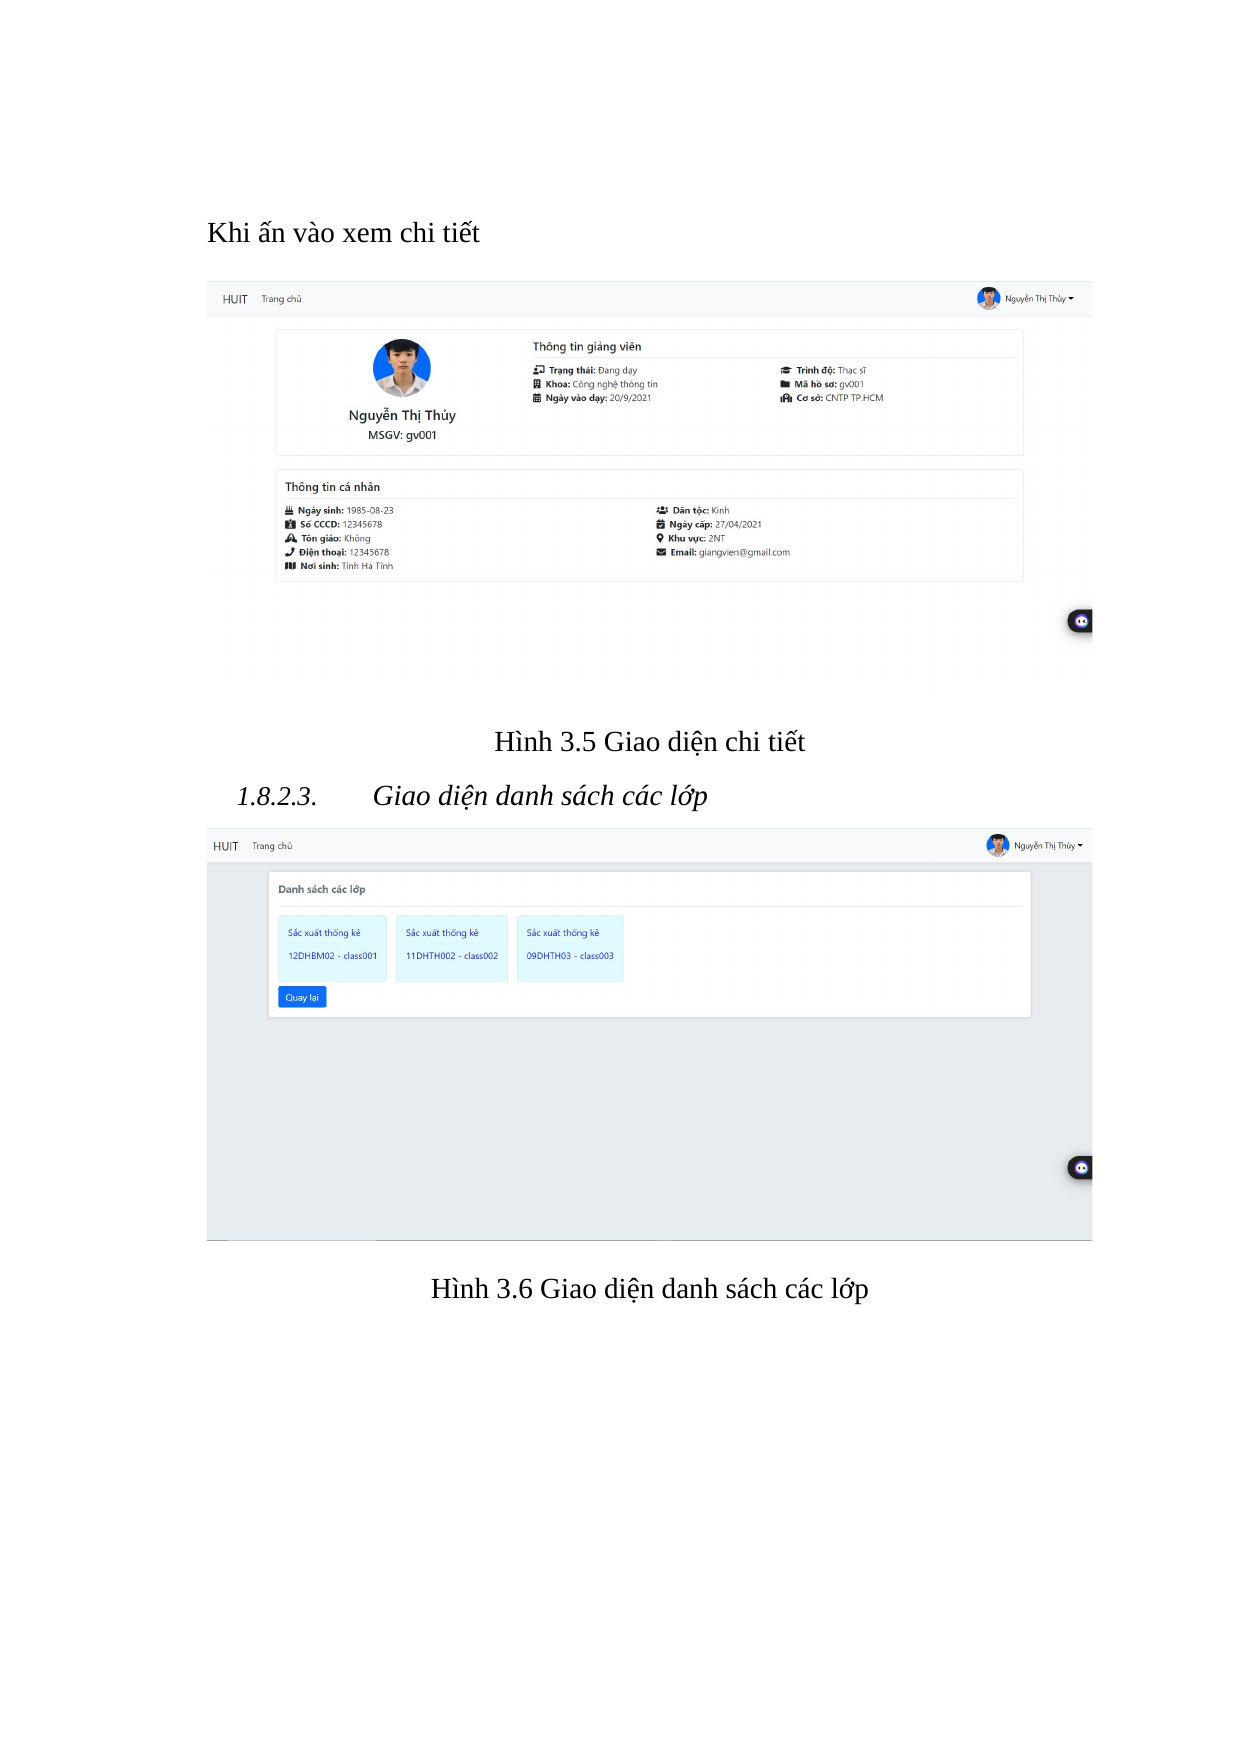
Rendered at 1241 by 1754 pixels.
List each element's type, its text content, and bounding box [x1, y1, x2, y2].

picture [206, 281, 1093, 694]
subtitle Giao diện danh sách các lớp [207, 778, 1092, 812]
picture [206, 828, 1093, 1241]
text Khi ấn vào xem chi tiết [207, 215, 1092, 248]
